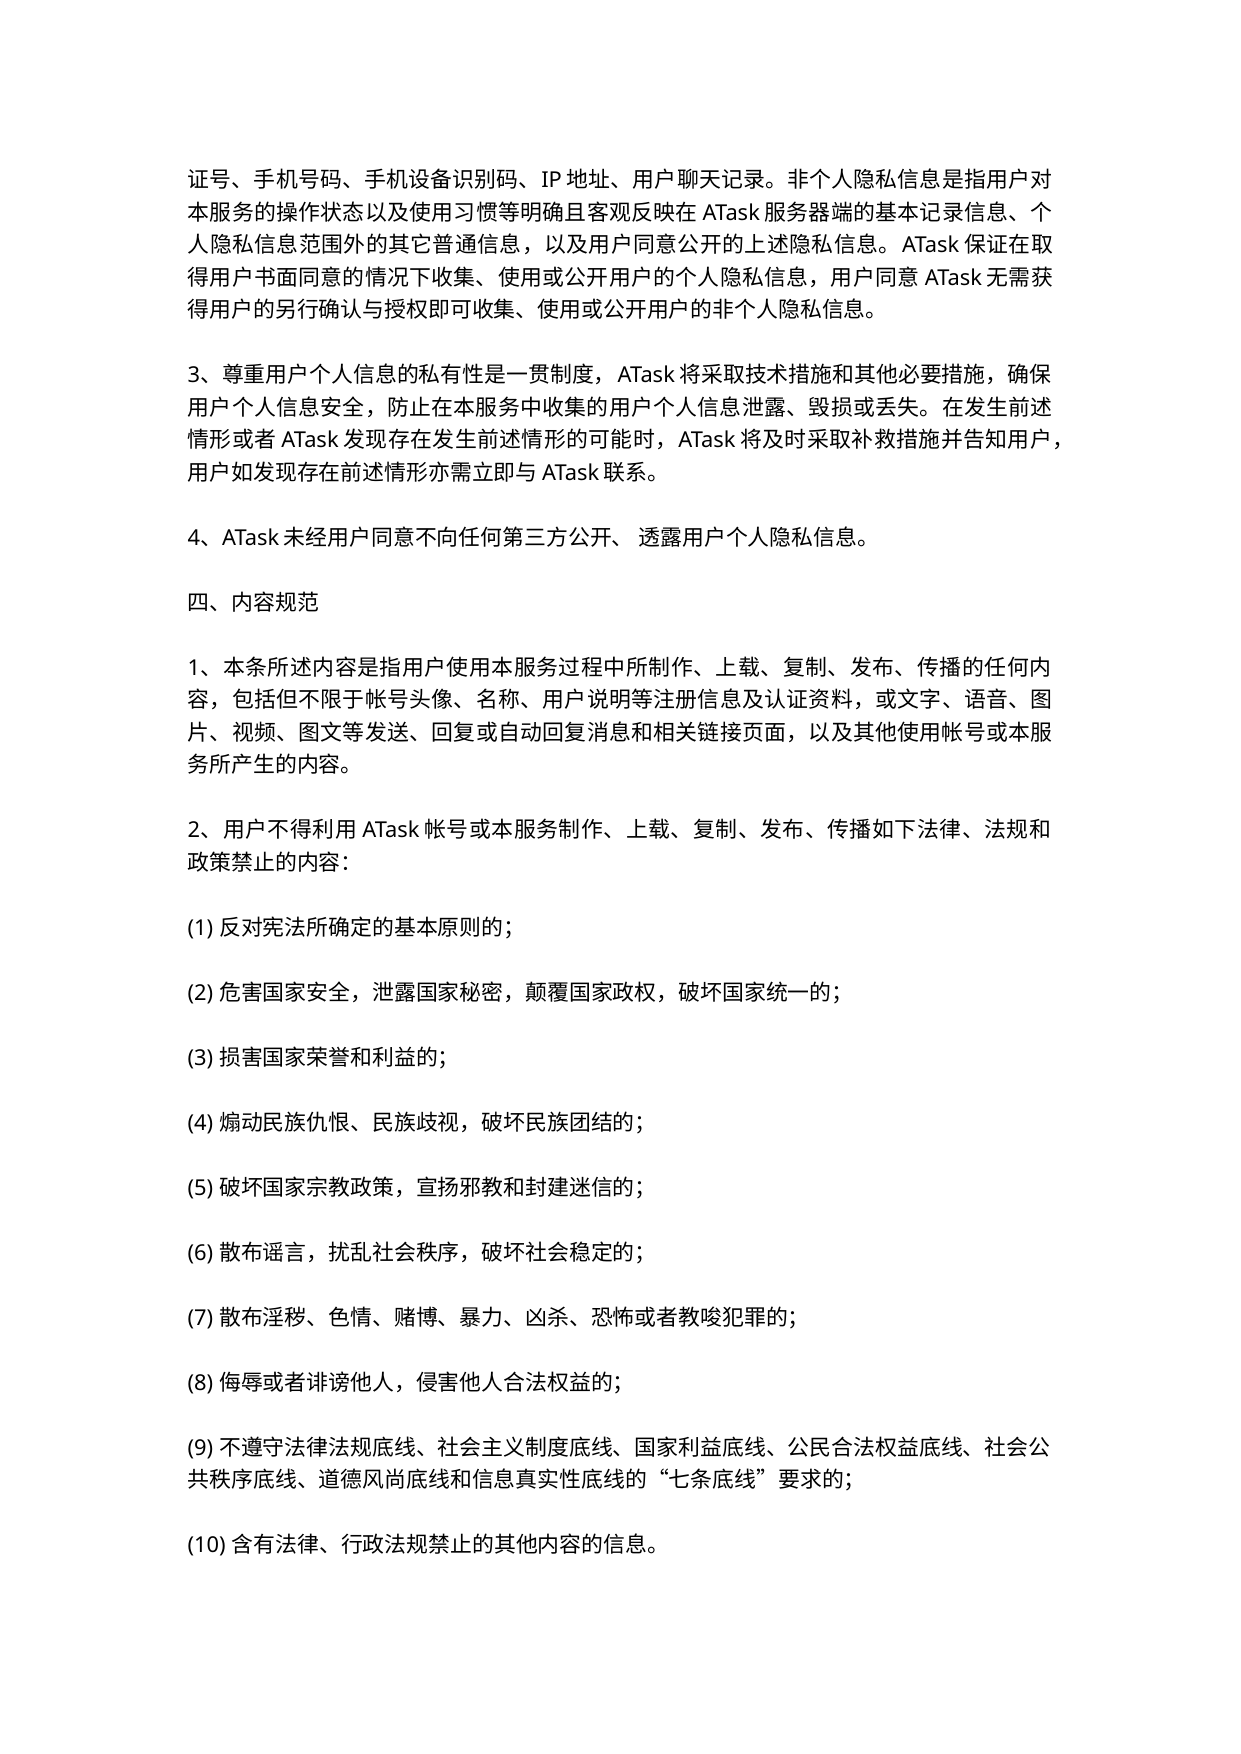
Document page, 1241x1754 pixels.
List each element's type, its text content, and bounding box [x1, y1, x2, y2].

text (9) 不遵守法律法规底线、社会主义制度底线、国家利益底线、公民合法权益底线、社会公共秩序底线、道德风尚底线和信息真实性底线的“七条底线”要求的； [187, 1429, 1053, 1494]
text 4、ATask未经用户同意不向任何第三方公开、 透露用户个人隐私信息。 [187, 519, 1053, 552]
text (6) 散布谣言，扰乱社会秩序，破坏社会稳定的； [187, 1234, 1053, 1267]
text 2、用户不得利用ATask帐号或本服务制作、上载、复制、发布、传播如下法律、法规和政策禁止的内容： [187, 812, 1053, 877]
text (1) 反对宪法所确定的基本原则的； [187, 909, 1053, 942]
text (8) 侮辱或者诽谤他人，侵害他人合法权益的； [187, 1364, 1053, 1397]
text (2) 危害国家安全，泄露国家秘密，颠覆国家政权，破坏国家统一的； [187, 974, 1053, 1007]
text 四、内容规范 [187, 584, 1053, 617]
text (5) 破坏国家宗教政策，宣扬邪教和封建迷信的； [187, 1169, 1053, 1202]
text (3) 损害国家荣誉和利益的； [187, 1039, 1053, 1072]
text (4) 煽动民族仇恨、民族歧视，破坏民族团结的； [187, 1104, 1053, 1137]
text (7) 散布淫秽、色情、赌博、暴力、凶杀、恐怖或者教唆犯罪的； [187, 1299, 1053, 1332]
text 1、本条所述内容是指用户使用本服务过程中所制作、上载、复制、发布、传播的任何内容，包括但不限于帐号头像、名称、用户说明等注册信息及认证资料，或文字、语音、图片、视频、图文等发送、回复或自动回复消息和相关链接页面，以及其他使用帐号或本服务所产生的内容。 [187, 649, 1053, 779]
text 3、尊重用户个人信息的私有性是一贯制度，ATask将采取技术措施和其他必要措施，确保用户个人信息安全，防止在本服务中收集的用户个人信息泄露、毁损或丢失。在发生前述情形或者ATask发现存在发生前述情形的可能时，ATask将及时采取补救措施并告知用户，用户如发现存在前述情形亦需立即与ATask联系。 [187, 357, 1053, 487]
text (10) 含有法律、行政法规禁止的其他内容的信息。 [187, 1527, 1053, 1559]
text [187, 162, 1053, 324]
